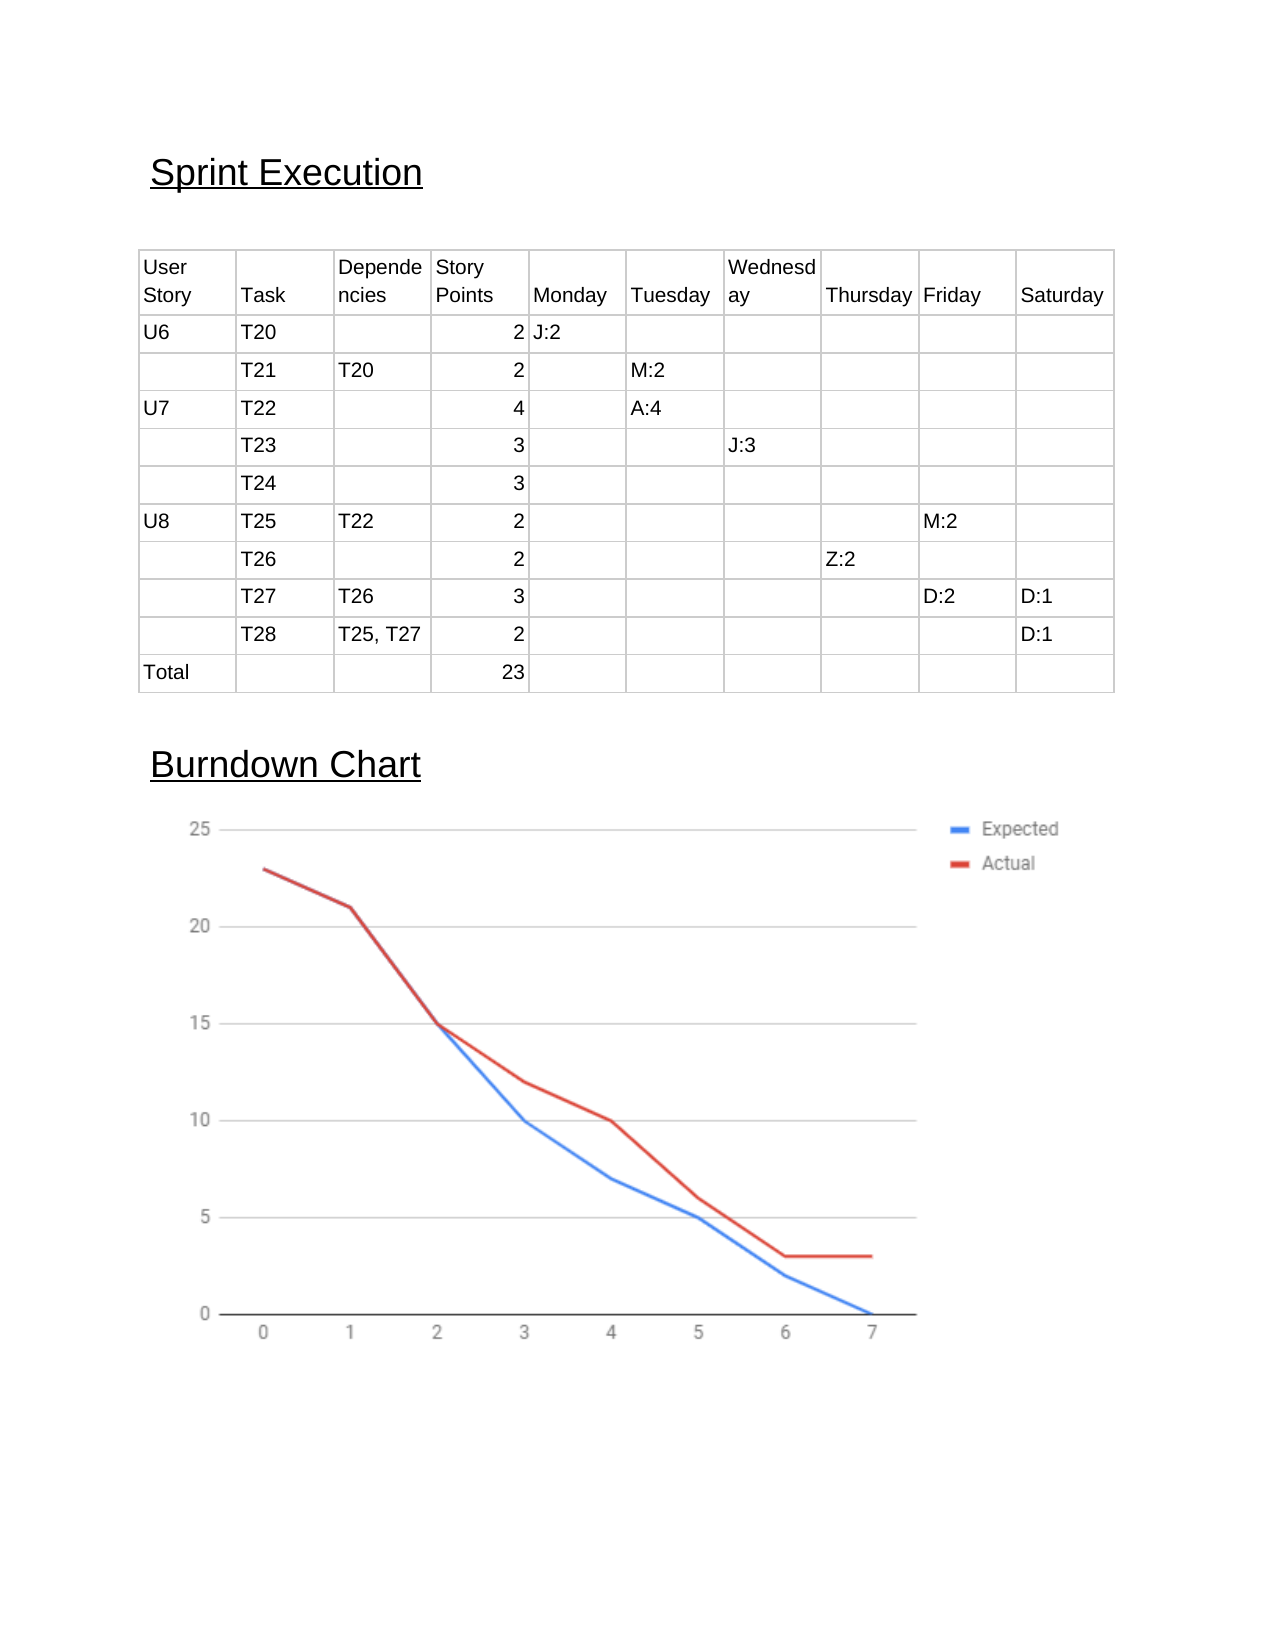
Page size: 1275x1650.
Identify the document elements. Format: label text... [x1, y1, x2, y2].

table_cell [725, 655, 820, 691]
table_cell 2 [432, 316, 528, 352]
table_cell [530, 580, 625, 616]
table_cell [725, 505, 820, 541]
table_cell U7 [140, 391, 235, 427]
table_cell 23 [432, 655, 528, 691]
table_cell [335, 542, 430, 578]
table_cell 2 [432, 505, 528, 541]
table_cell [920, 391, 1015, 427]
table_cell [725, 467, 820, 503]
table_cell D:1 [1017, 580, 1113, 616]
table_cell [725, 580, 820, 616]
table_cell [335, 391, 430, 427]
table_cell A:4 [627, 391, 723, 427]
table_cell 3 [432, 580, 528, 616]
table_cell T27 [237, 580, 333, 616]
table_cell 2 [432, 354, 528, 390]
table_cell [822, 618, 918, 654]
table_cell [335, 467, 430, 503]
table_cell T24 [237, 467, 333, 503]
table_cell [1017, 391, 1113, 427]
table_cell [335, 316, 430, 352]
table_cell [627, 655, 723, 691]
table_cell D:1 [1017, 618, 1113, 654]
table_cell 2 [432, 542, 528, 578]
table_cell [530, 429, 625, 465]
table_cell [627, 542, 723, 578]
table_cell [725, 316, 820, 352]
table_cell T26 [335, 580, 430, 616]
table_cell [1017, 354, 1113, 390]
table_cell T20 [237, 316, 333, 352]
table_cell [627, 467, 723, 503]
table_cell T28 [237, 618, 333, 654]
table_cell D:2 [920, 580, 1015, 616]
table_cell T20 [335, 354, 430, 390]
table_cell M:2 [627, 354, 723, 390]
table_header Monday [530, 251, 625, 314]
table_cell [822, 580, 918, 616]
table_cell [237, 655, 333, 691]
table_cell T26 [237, 542, 333, 578]
table_cell [822, 316, 918, 352]
table_cell [530, 391, 625, 427]
table_cell [530, 542, 625, 578]
table_cell J:2 [530, 316, 625, 352]
table_cell [920, 429, 1015, 465]
table_cell [822, 391, 918, 427]
table_cell 4 [432, 391, 528, 427]
table_cell [920, 655, 1015, 691]
text Sprint Execution [150, 150, 1125, 193]
table_cell [140, 467, 235, 503]
table_header Saturday [1017, 251, 1113, 314]
table_cell [920, 542, 1015, 578]
table_cell [1017, 505, 1113, 541]
table_cell [335, 429, 430, 465]
table_cell [140, 580, 235, 616]
table_cell [530, 655, 625, 691]
table_cell Total [140, 655, 235, 691]
table_cell M:2 [920, 505, 1015, 541]
table_cell [822, 429, 918, 465]
table_cell [822, 505, 918, 541]
table_cell T22 [237, 391, 333, 427]
table_cell [627, 316, 723, 352]
table_cell T25, T27 [335, 618, 430, 654]
table_cell [530, 354, 625, 390]
table_cell [725, 542, 820, 578]
table_cell 3 [432, 429, 528, 465]
table_cell U8 [140, 505, 235, 541]
table_cell [530, 505, 625, 541]
table_header Friday [920, 251, 1015, 314]
table_cell [920, 467, 1015, 503]
table_cell [725, 391, 820, 427]
table_cell [530, 618, 625, 654]
picture [150, 792, 1088, 1372]
table_cell [140, 618, 235, 654]
table_cell T22 [335, 505, 430, 541]
table_header Thursday [822, 251, 918, 314]
table_cell [627, 580, 723, 616]
table_cell [1017, 655, 1113, 691]
table_cell [920, 316, 1015, 352]
table_cell [1017, 467, 1113, 503]
table_cell [822, 655, 918, 691]
table_cell [1017, 316, 1113, 352]
table_cell [920, 618, 1015, 654]
table_cell [920, 354, 1015, 390]
table_cell J:3 [725, 429, 820, 465]
table_cell 3 [432, 467, 528, 503]
table_cell [725, 354, 820, 390]
table_cell [627, 429, 723, 465]
table_header Dependencies [335, 251, 430, 314]
text Burndown Chart [150, 743, 1125, 786]
table_header Task [237, 251, 333, 314]
table_header Tuesday [627, 251, 723, 314]
table_cell Z:2 [822, 542, 918, 578]
table_header Wednesday [725, 251, 820, 314]
table_cell [140, 542, 235, 578]
table_cell [822, 354, 918, 390]
table_cell [1017, 542, 1113, 578]
table_header Story Points [432, 251, 528, 314]
table_cell [530, 467, 625, 503]
table_cell U6 [140, 316, 235, 352]
table_cell [140, 354, 235, 390]
table_cell [140, 429, 235, 465]
table_cell [822, 467, 918, 503]
table_cell T21 [237, 354, 333, 390]
table_cell 2 [432, 618, 528, 654]
table_cell T23 [237, 429, 333, 465]
table_cell [725, 618, 820, 654]
table_cell [627, 505, 723, 541]
table_cell T25 [237, 505, 333, 541]
table_cell [627, 618, 723, 654]
table_header User Story [140, 251, 235, 314]
table_cell [335, 655, 430, 691]
table_cell [1017, 429, 1113, 465]
